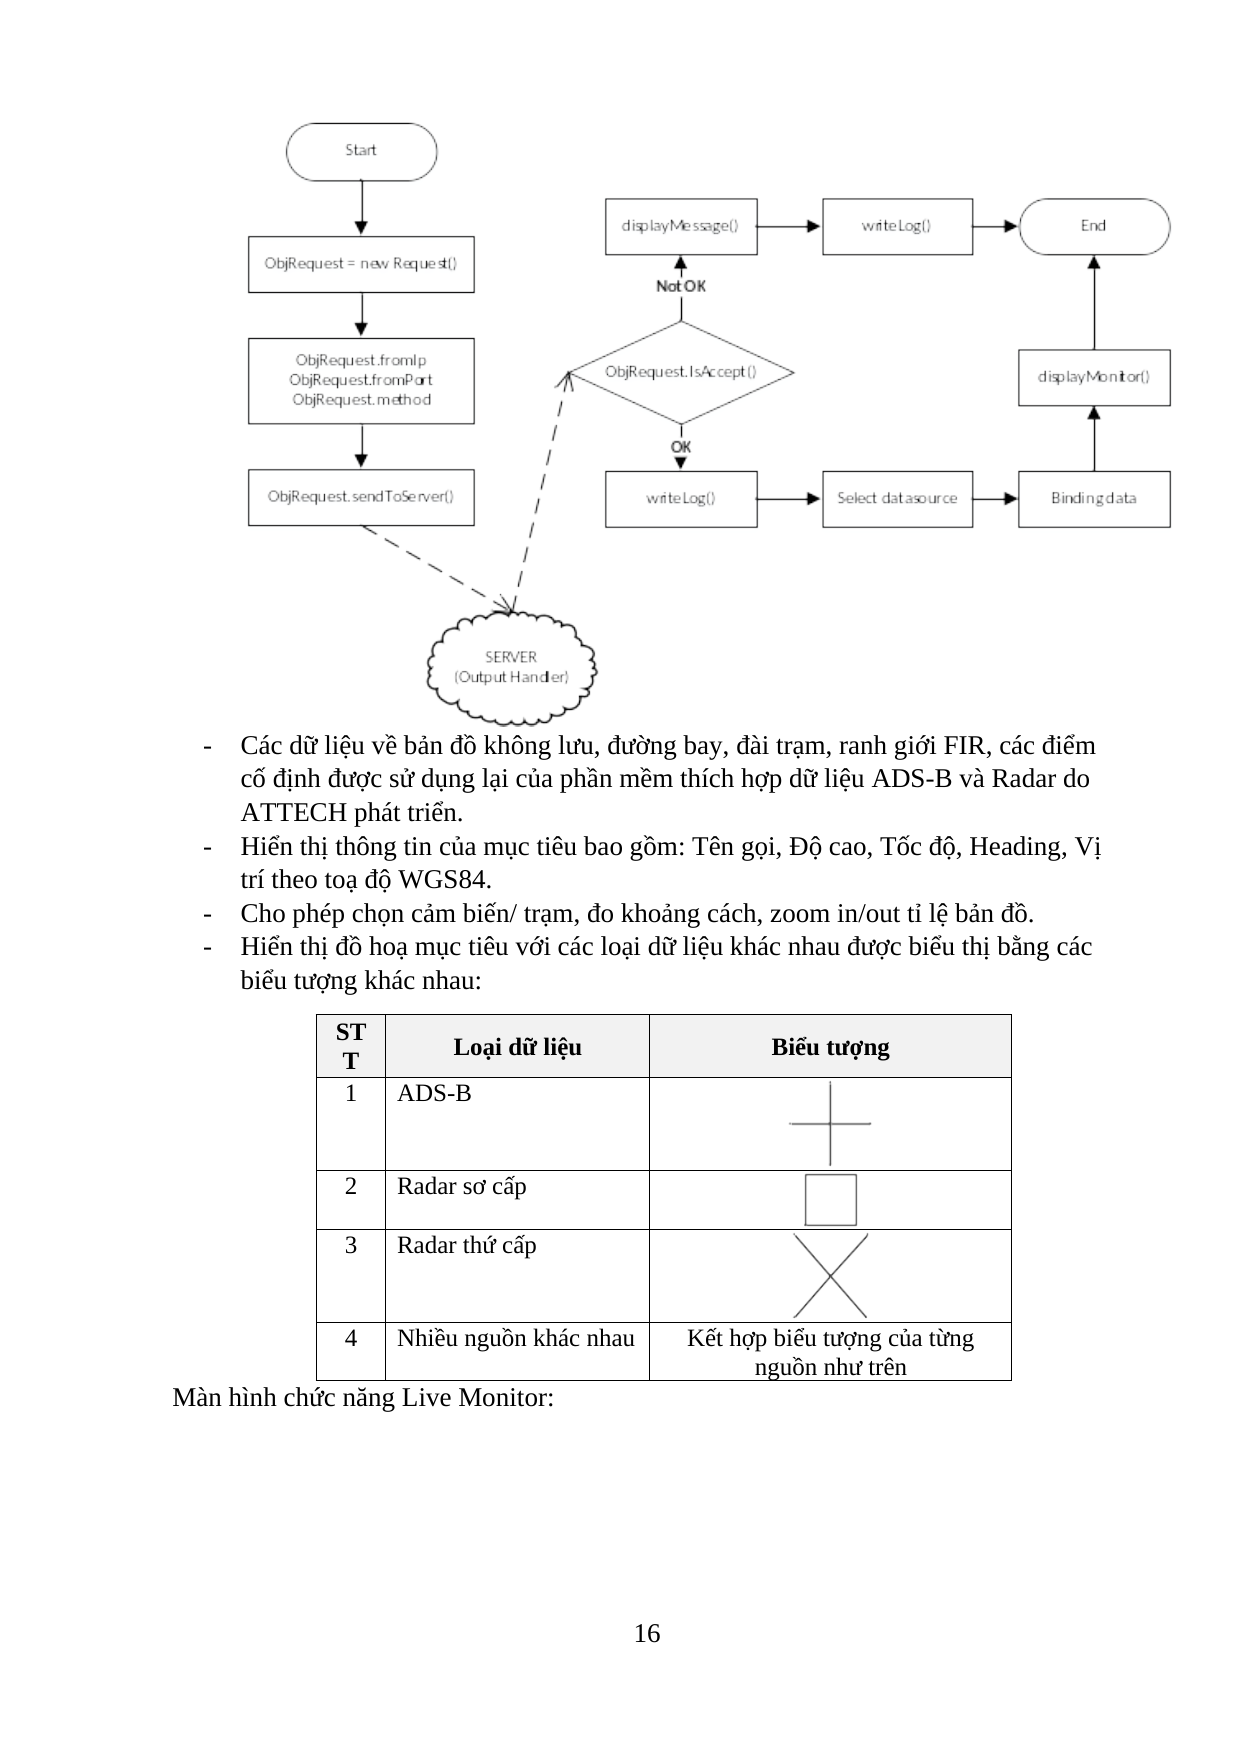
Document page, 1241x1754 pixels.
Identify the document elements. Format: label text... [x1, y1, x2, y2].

list Hiển thị đồ hoạ mục tiêu với các loại dữ liệu khác nhau được biểu thị bằng các biểu tượng khác nhau: [203, 930, 1128, 995]
table_cell Radar thứ cấp [386, 1230, 649, 1322]
table_cell 1 [317, 1078, 385, 1170]
table_cell 2 [317, 1171, 385, 1229]
table_cell Radar sơ cấp [386, 1171, 649, 1229]
table_header Biểu tượng [650, 1015, 1011, 1077]
table_header STT [317, 1015, 385, 1077]
table_cell 4 [317, 1323, 385, 1380]
table_cell 3 [317, 1230, 385, 1322]
list Cho phép chọn cảm biến/ trạm, đo khoảng cách, zoom in/out tỉ lệ bản đồ. [203, 897, 1128, 928]
table_cell [650, 1171, 1011, 1229]
table_cell Nhiều nguồn khác nhau [386, 1323, 649, 1380]
table_cell [650, 1230, 1011, 1322]
table_header Loại dữ liệu [386, 1015, 649, 1077]
table_cell Kết hợp biểu tượng của từng nguồn như trên [650, 1323, 1011, 1380]
text Màn hình chức năng Live Monitor: [165, 1381, 1128, 1413]
list Các dữ liệu về bản đồ không lưu, đường bay, đài trạm, ranh giới FIR, các điểm cố định được sử dụng lại của phần mềm thích hợp dữ liệu ADS-B và Radar do ATTECH phát triển. [203, 729, 1128, 827]
list Hiển thị thông tin của mục tiêu bao gồm: Tên gọi, Độ cao, Tốc độ, Heading, Vị trí theo toạ độ WGS84. [203, 830, 1128, 894]
table_cell ADS-B [386, 1078, 649, 1170]
table_cell [650, 1078, 1011, 1170]
